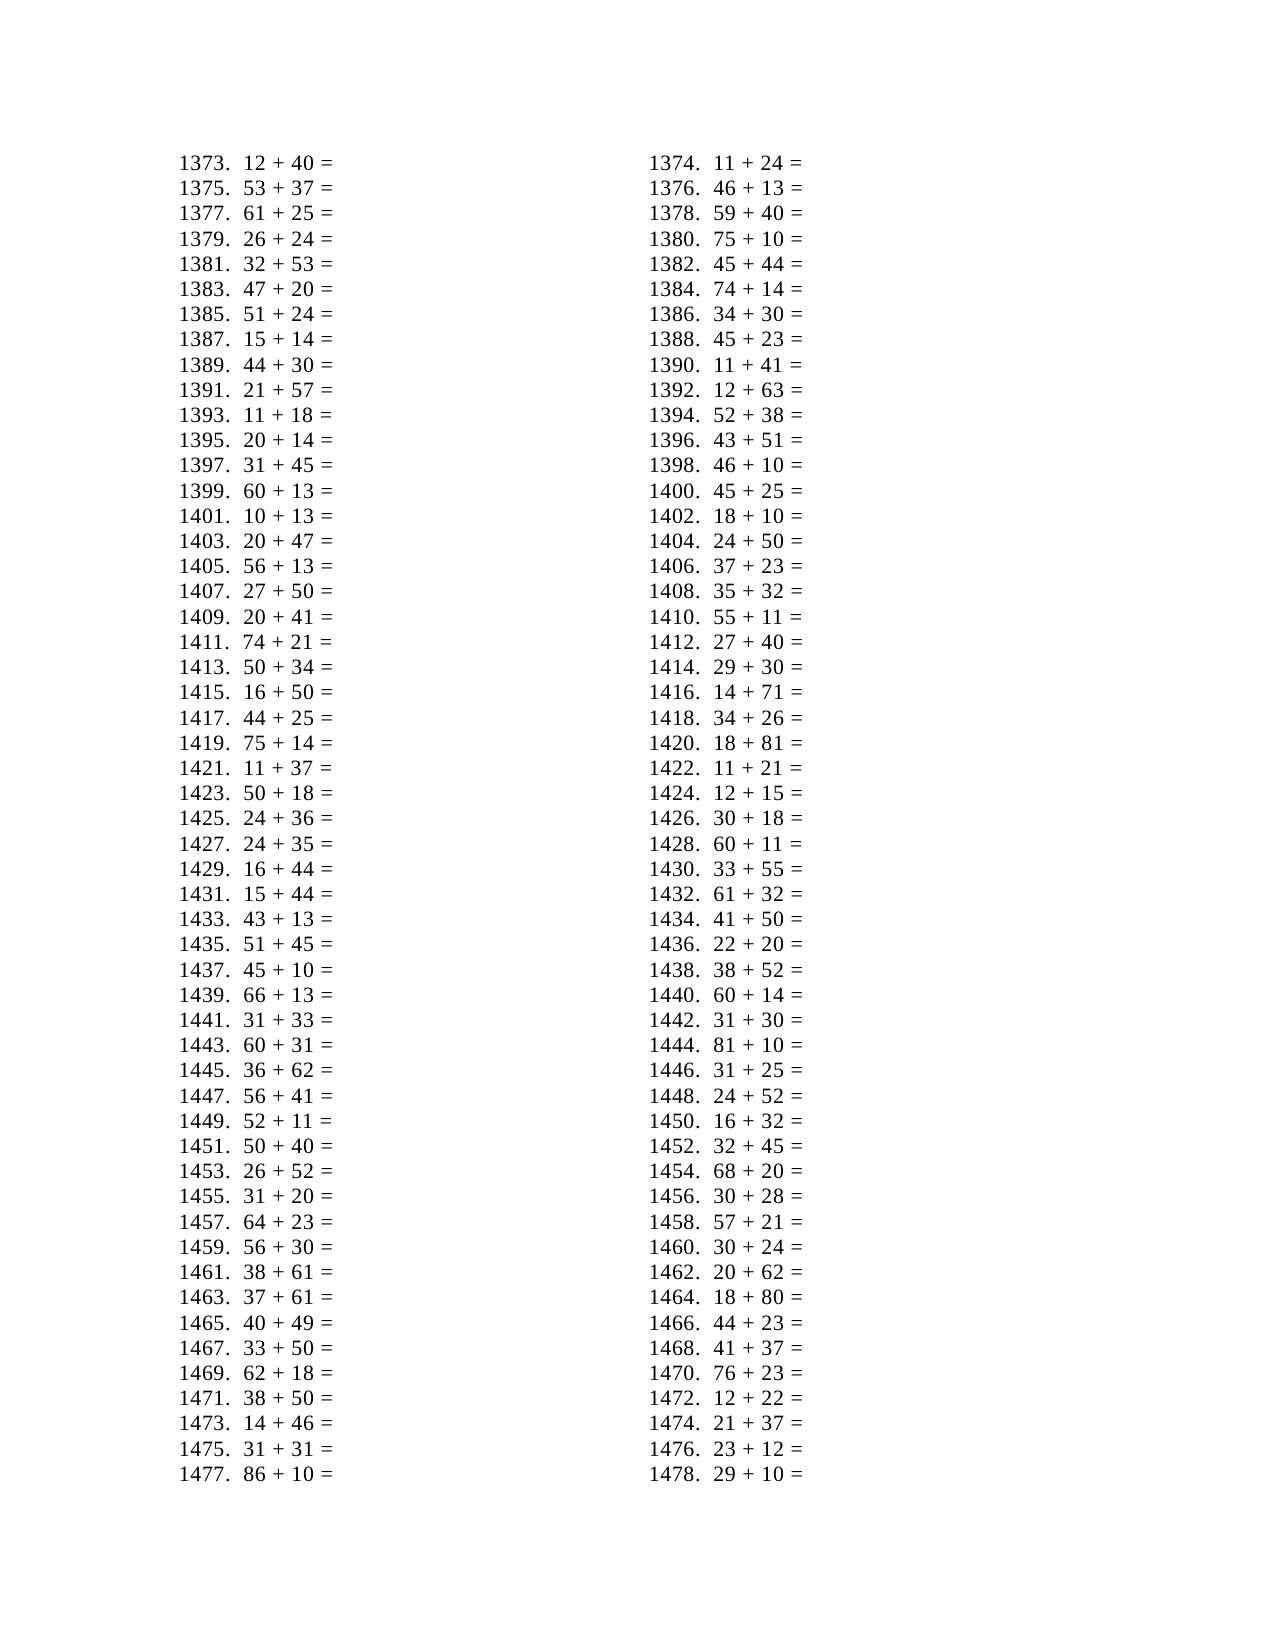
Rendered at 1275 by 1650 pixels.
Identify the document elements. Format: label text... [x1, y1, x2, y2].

table_cell 1406. 37 + 23 = [638, 579, 1107, 604]
table_cell 1377. 61 + 25 = [168, 226, 637, 251]
table_cell 1418. 34 + 26 = [638, 730, 1107, 755]
table_cell 1382. 45 + 44 = [638, 276, 1107, 301]
table_cell 1435. 51 + 45 = [168, 957, 637, 982]
table_cell 1385. 51 + 24 = [168, 326, 637, 352]
table_cell 1394. 52 + 38 = [638, 427, 1107, 452]
table_cell 1383. 47 + 20 = [168, 301, 637, 326]
table_cell 1392. 12 + 63 = [638, 402, 1107, 427]
table_cell 1420. 18 + 81 = [638, 755, 1107, 780]
table_cell 1387. 15 + 14 = [168, 352, 637, 377]
table_cell 1431. 15 + 44 = [168, 906, 637, 931]
table_cell 1426. 30 + 18 = [638, 831, 1107, 856]
table_cell 1461. 38 + 61 = [168, 1284, 637, 1309]
table_cell 1391. 21 + 57 = [168, 402, 637, 427]
table_cell 1444. 81 + 10 = [638, 1058, 1107, 1083]
table_cell 1400. 45 + 25 = [638, 503, 1107, 528]
table_cell 1454. 68 + 20 = [638, 1184, 1107, 1209]
table_cell 1462. 20 + 62 = [638, 1284, 1107, 1309]
table_cell 1411. 74 + 21 = [168, 654, 637, 679]
table_cell 1415. 16 + 50 = [168, 705, 637, 730]
table_cell 1427. 24 + 35 = [168, 856, 637, 881]
table_cell 1378. 59 + 40 = [638, 226, 1107, 251]
table_cell 1422. 11 + 21 = [638, 780, 1107, 805]
table_cell 1389. 44 + 30 = [168, 377, 637, 402]
table_cell 1429. 16 + 44 = [168, 881, 637, 906]
table_cell 1443. 60 + 31 = [168, 1058, 637, 1083]
table_cell 1470. 76 + 23 = [638, 1385, 1107, 1410]
table_cell 1428. 60 + 11 = [638, 856, 1107, 881]
table_cell 1471. 38 + 50 = [168, 1410, 637, 1436]
table_cell 1386. 34 + 30 = [638, 326, 1107, 352]
table_cell 1460. 30 + 24 = [638, 1259, 1107, 1284]
table_cell 1396. 43 + 51 = [638, 453, 1107, 478]
table_cell 1384. 74 + 14 = [638, 301, 1107, 326]
table_cell 1472. 12 + 22 = [638, 1410, 1107, 1436]
table_cell 1438. 38 + 52 = [638, 982, 1107, 1007]
table_cell 1463. 37 + 61 = [168, 1310, 637, 1335]
table_cell 1464. 18 + 80 = [638, 1310, 1107, 1335]
table_cell 1371. 64 + 33 = [168, 150, 637, 175]
table_cell 1450. 16 + 32 = [638, 1133, 1107, 1158]
table_cell 1374. 11 + 24 = [638, 175, 1107, 200]
table_cell 1459. 56 + 30 = [168, 1259, 637, 1284]
table_cell 1401. 10 + 13 = [168, 528, 637, 553]
table_cell 1372. 53 + 14 = [638, 150, 1107, 175]
table_cell 1469. 62 + 18 = [168, 1385, 637, 1410]
table_cell 1381. 32 + 53 = [168, 276, 637, 301]
table_cell 1403. 20 + 47 = [168, 553, 637, 578]
table_cell 1393. 11 + 18 = [168, 427, 637, 452]
table_cell 1414. 29 + 30 = [638, 679, 1107, 704]
table_cell 1439. 66 + 13 = [168, 1007, 637, 1032]
table_cell 1433. 43 + 13 = [168, 931, 637, 957]
table_cell 1437. 45 + 10 = [168, 982, 637, 1007]
table_cell 1436. 22 + 20 = [638, 957, 1107, 982]
table_cell 1390. 11 + 41 = [638, 377, 1107, 402]
table_cell 1456. 30 + 28 = [638, 1209, 1107, 1234]
table_cell 1375. 53 + 37 = [168, 200, 637, 226]
table_cell 1465. 40 + 49 = [168, 1335, 637, 1360]
table_cell 1405. 56 + 13 = [168, 579, 637, 604]
table_cell 1421. 11 + 37 = [168, 780, 637, 805]
table_cell 1397. 31 + 45 = [168, 478, 637, 503]
table_cell 1417. 44 + 25 = [168, 730, 637, 755]
table_cell 1425. 24 + 36 = [168, 831, 637, 856]
table_cell 1474. 21 + 37 = [638, 1436, 1107, 1461]
table_cell 1402. 18 + 10 = [638, 528, 1107, 553]
table_cell 1458. 57 + 21 = [638, 1234, 1107, 1259]
table_cell 1451. 50 + 40 = [168, 1158, 637, 1183]
table_cell 1373. 12 + 40 = [168, 175, 637, 200]
table_cell 1452. 32 + 45 = [638, 1158, 1107, 1183]
table_cell 1466. 44 + 23 = [638, 1335, 1107, 1360]
table_cell 1440. 60 + 14 = [638, 1007, 1107, 1032]
table_cell 1475. 31 + 31 = [168, 1461, 637, 1486]
table_cell 1453. 26 + 52 = [168, 1184, 637, 1209]
table_cell 1399. 60 + 13 = [168, 503, 637, 528]
table_cell 1468. 41 + 37 = [638, 1360, 1107, 1385]
table_cell 1455. 31 + 20 = [168, 1209, 637, 1234]
table_cell 1416. 14 + 71 = [638, 705, 1107, 730]
table_cell 1432. 61 + 32 = [638, 906, 1107, 931]
table_cell 1379. 26 + 24 = [168, 251, 637, 276]
table_cell 1388. 45 + 23 = [638, 352, 1107, 377]
table_cell 1410. 55 + 11 = [638, 629, 1107, 654]
table_cell 1407. 27 + 50 = [168, 604, 637, 629]
table_cell 1409. 20 + 41 = [168, 629, 637, 654]
table_cell 1473. 14 + 46 = [168, 1436, 637, 1461]
table_cell 1446. 31 + 25 = [638, 1083, 1107, 1108]
table_cell 1476. 23 + 12 = [638, 1461, 1107, 1486]
table_cell 1408. 35 + 32 = [638, 604, 1107, 629]
table_cell 1430. 33 + 55 = [638, 881, 1107, 906]
table_cell 1457. 64 + 23 = [168, 1234, 637, 1259]
table_cell 1380. 75 + 10 = [638, 251, 1107, 276]
table_cell 1424. 12 + 15 = [638, 805, 1107, 831]
table_cell 1445. 36 + 62 = [168, 1083, 637, 1108]
table_cell 1404. 24 + 50 = [638, 553, 1107, 578]
table_cell 1467. 33 + 50 = [168, 1360, 637, 1385]
table_cell 1398. 46 + 10 = [638, 478, 1107, 503]
table_cell 1376. 46 + 13 = [638, 200, 1107, 226]
table_cell 1447. 56 + 41 = [168, 1108, 637, 1133]
table_cell 1441. 31 + 33 = [168, 1032, 637, 1057]
table_cell 1434. 41 + 50 = [638, 931, 1107, 957]
table_cell 1423. 50 + 18 = [168, 805, 637, 831]
table_cell 1448. 24 + 52 = [638, 1108, 1107, 1133]
table_cell 1413. 50 + 34 = [168, 679, 637, 704]
table_cell 1412. 27 + 40 = [638, 654, 1107, 679]
table_cell 1449. 52 + 11 = [168, 1133, 637, 1158]
table_cell 1395. 20 + 14 = [168, 453, 637, 478]
table_cell 1442. 31 + 30 = [638, 1032, 1107, 1057]
table_cell 1419. 75 + 14 = [168, 755, 637, 780]
